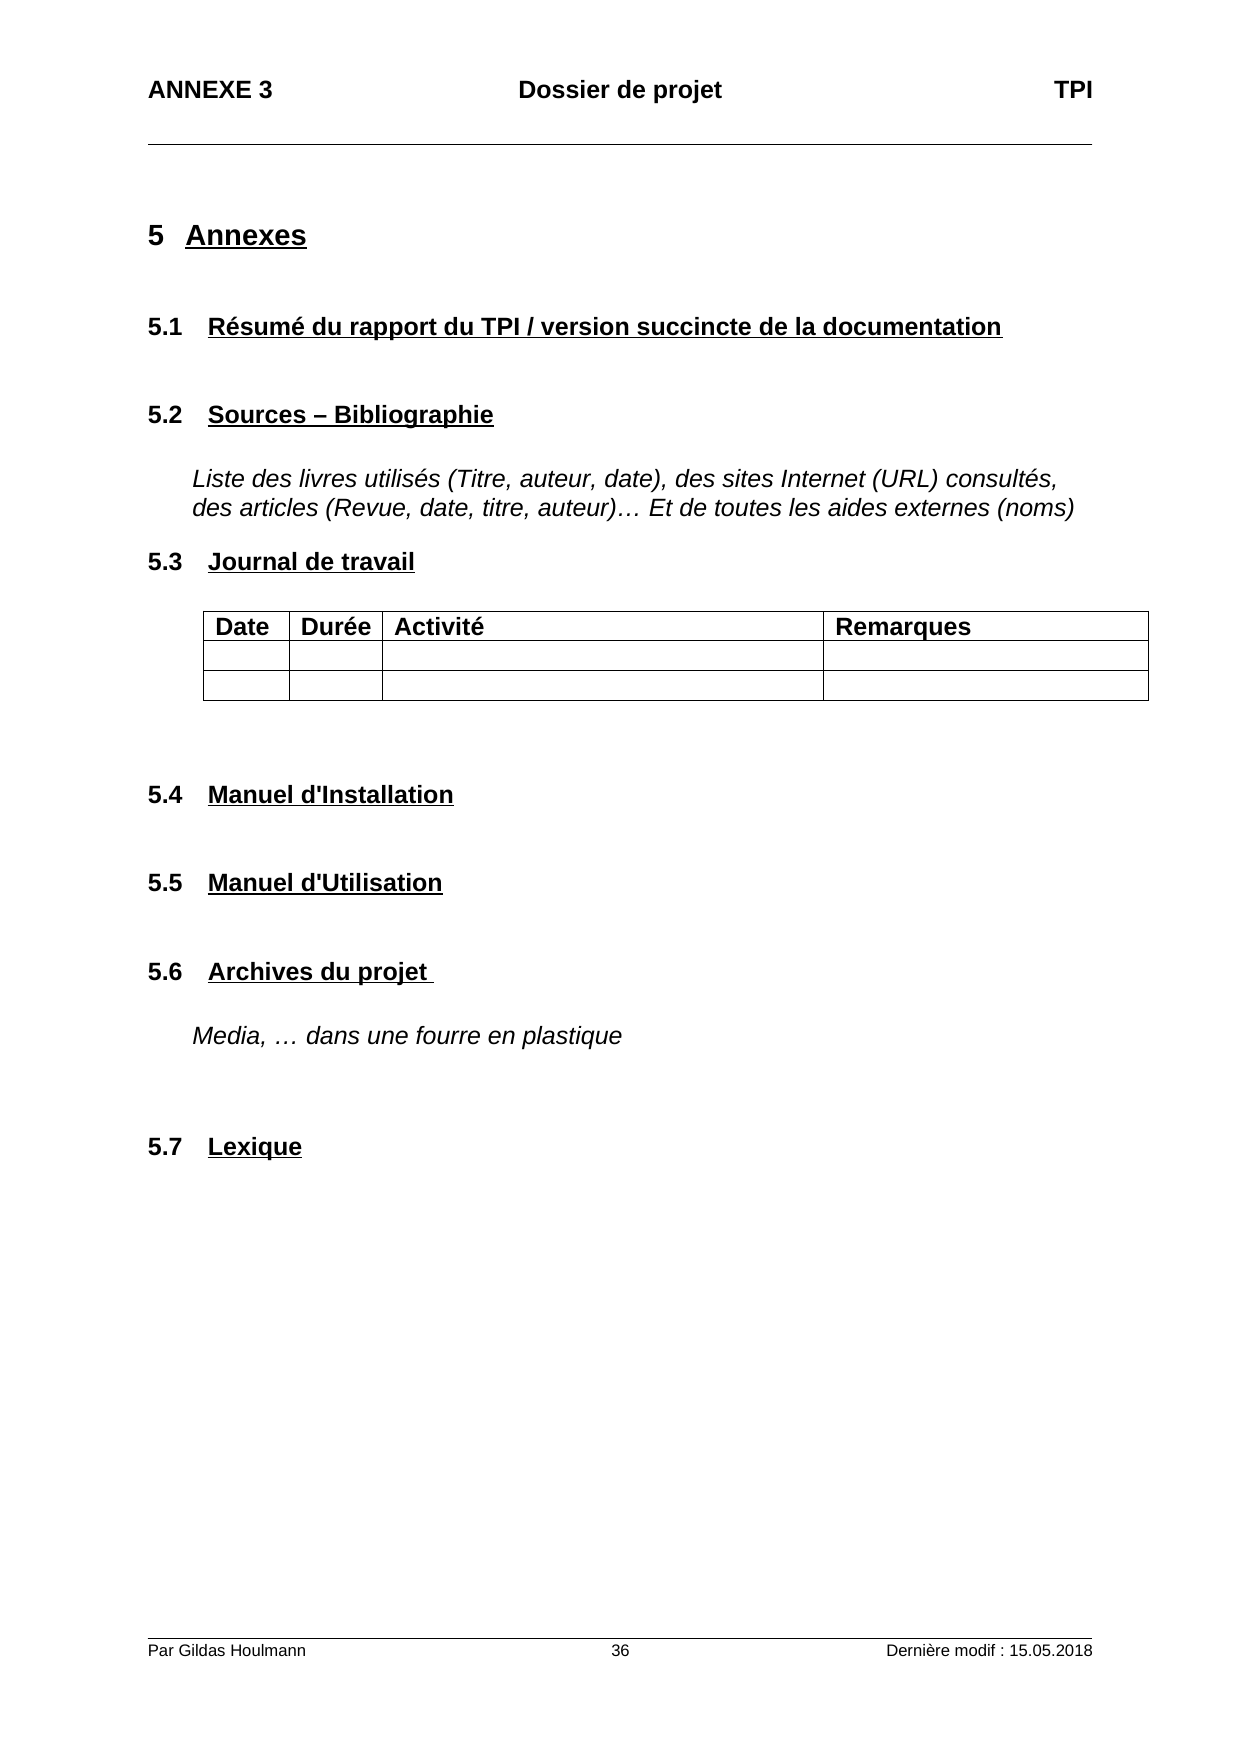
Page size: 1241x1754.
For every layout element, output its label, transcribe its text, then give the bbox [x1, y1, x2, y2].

table_header Activité [383, 612, 823, 640]
subtitle Manuel d'Installation [148, 780, 1092, 808]
subtitle Résumé du rapport du TPI / version succincte de la documentation [148, 312, 1092, 341]
subtitle Sources – Bibliographie [148, 401, 1092, 429]
table_cell [824, 641, 1148, 670]
table_cell [204, 641, 289, 670]
table_cell [290, 641, 382, 670]
subtitle Journal de travail [148, 547, 1092, 576]
table_cell [204, 671, 289, 700]
table_cell [383, 671, 823, 700]
table_header Durée [290, 612, 382, 640]
table_header Remarques [824, 612, 1148, 640]
text Media, … dans une fourre en plastique [192, 1021, 1092, 1050]
table_cell [383, 641, 823, 670]
table_cell [824, 671, 1148, 700]
table_cell [290, 671, 382, 700]
subtitle Archives du projet [148, 957, 1092, 986]
subtitle Manuel d'Utilisation [148, 868, 1092, 897]
subtitle Annexes [148, 218, 1092, 252]
subtitle Lexique [148, 1132, 1092, 1161]
table_header Date [204, 612, 289, 640]
text Liste des livres utilisés (Titre, auteur, date), des sites Internet (URL) consultés, des articles (Revue, date, titre, auteur)… Et de toutes les aides externes (noms) [192, 464, 1092, 522]
